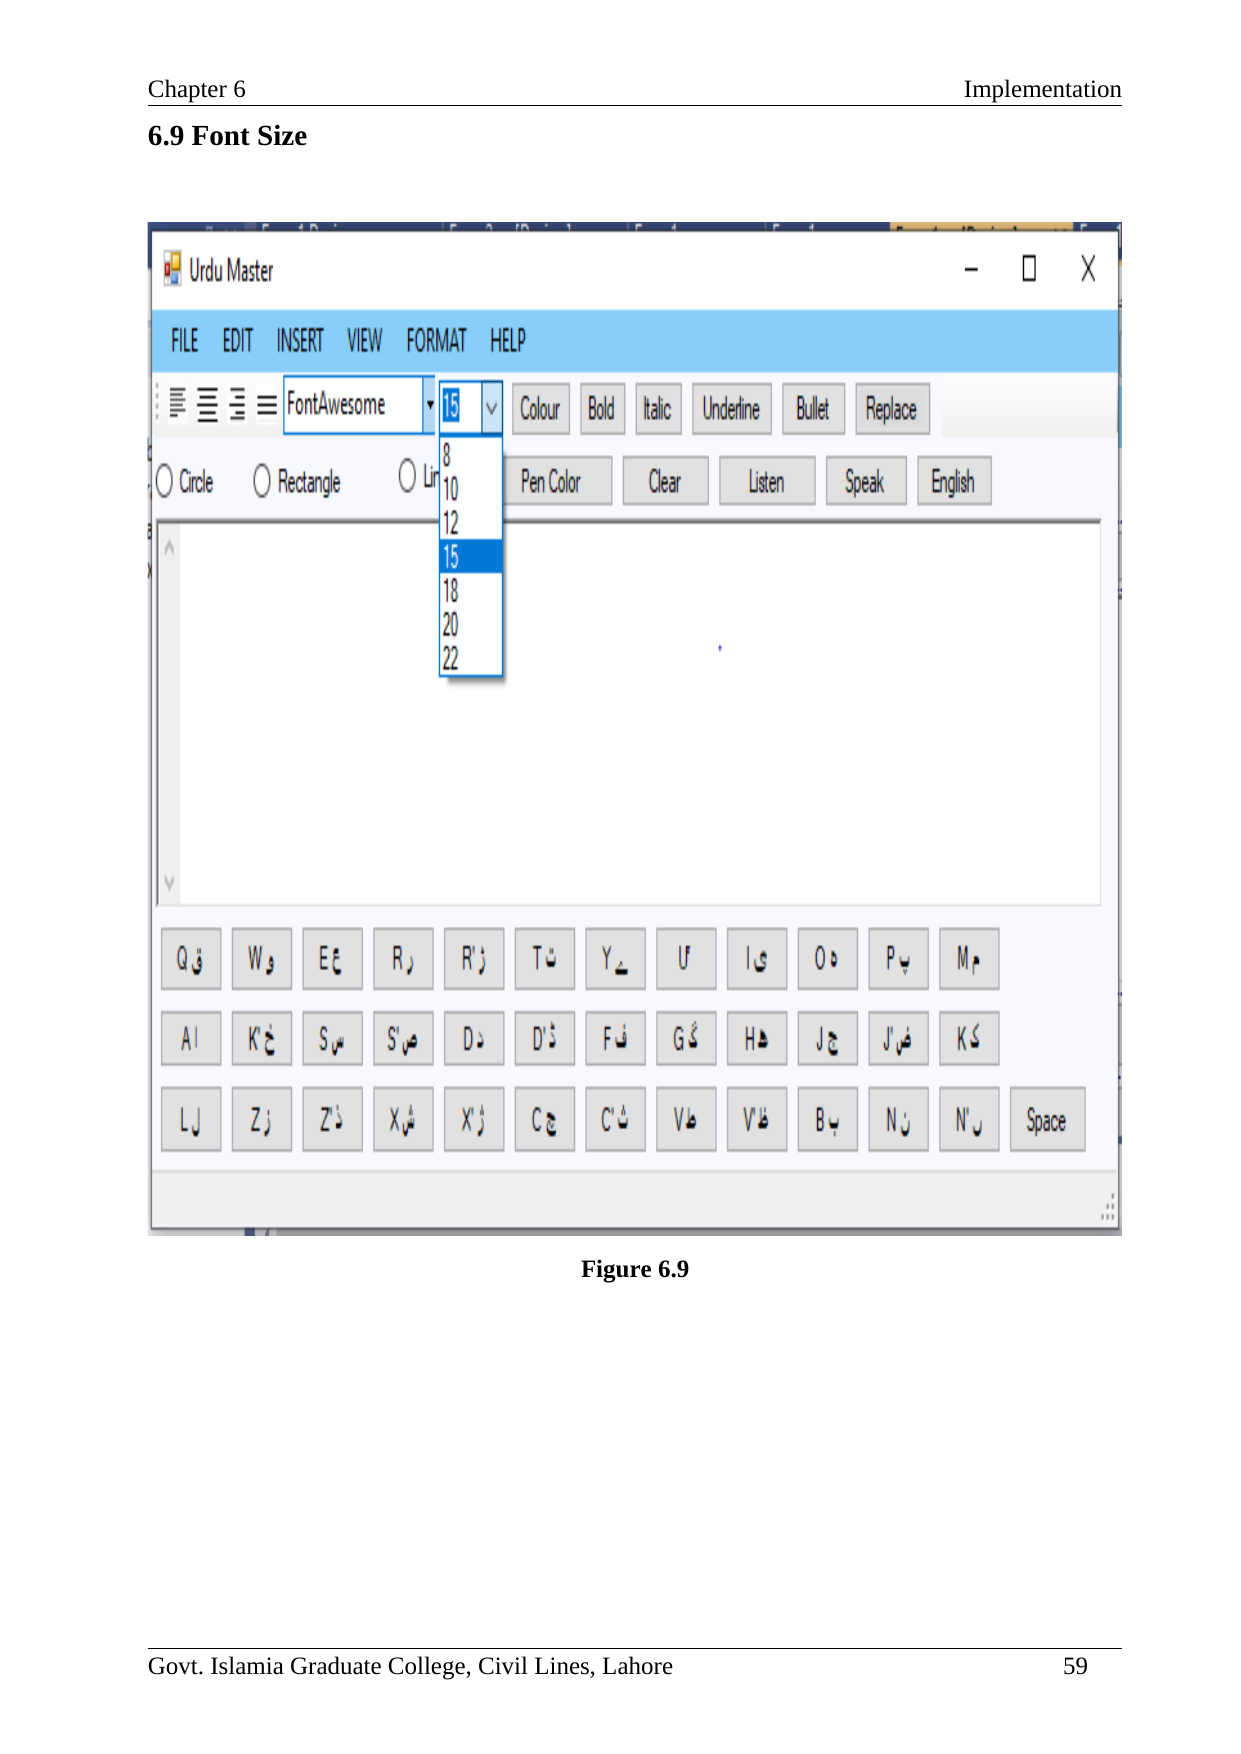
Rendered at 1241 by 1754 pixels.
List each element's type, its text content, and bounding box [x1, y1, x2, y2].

text 6.9 Font Size [148, 118, 1122, 152]
picture [147, 222, 1122, 1236]
text Figure 6.9 [148, 1254, 1122, 1283]
